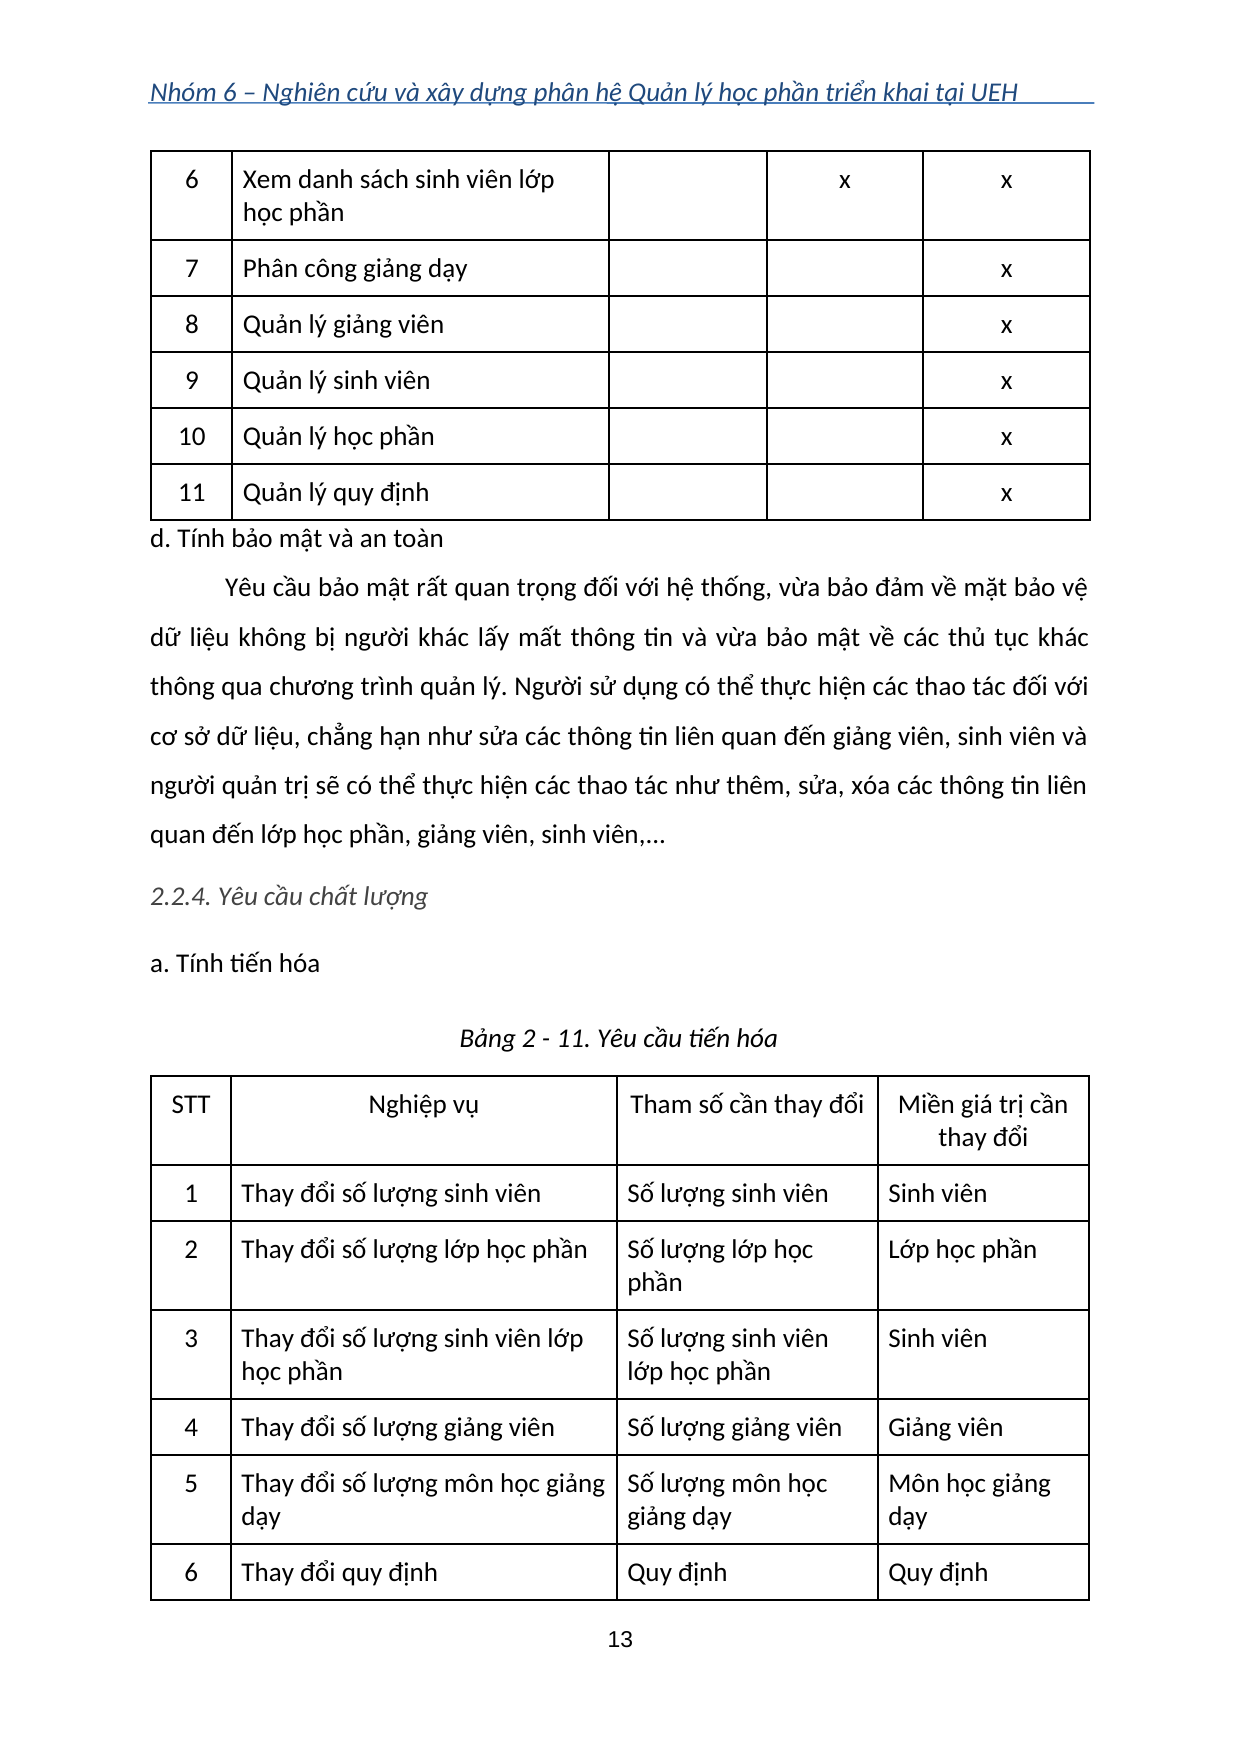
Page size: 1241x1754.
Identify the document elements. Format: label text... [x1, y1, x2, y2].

table_cell Quản lý học phần [233, 409, 608, 463]
table_cell [610, 465, 766, 519]
table_cell Thay đổi quy định [232, 1545, 616, 1599]
table_cell Xem danh sách sinh viên lớp học phần [233, 152, 608, 239]
table_cell Thay đổi số lượng sinh viên lớp học phần [232, 1311, 616, 1398]
table_cell Quản lý quy định [233, 465, 608, 519]
table_cell Giảng viên [879, 1400, 1088, 1454]
table_cell Phân công giảng dạy [233, 241, 608, 295]
table_cell Số lượng sinh viên lớp học phần [618, 1311, 877, 1398]
subtitle 2.2.4. Yêu cầu chất lượng [150, 879, 1090, 913]
table_cell Thay đổi số lượng sinh viên [232, 1166, 616, 1220]
table_cell [768, 465, 922, 519]
table_cell [610, 409, 766, 463]
table_cell Sinh viên [879, 1166, 1088, 1220]
table_cell Số lượng giảng viên [618, 1400, 877, 1454]
table_cell 4 [152, 1400, 230, 1454]
table_cell 6 [152, 152, 231, 239]
table_cell Thay đổi số lượng lớp học phần [232, 1222, 616, 1309]
table_cell [610, 353, 766, 407]
table_cell x [924, 353, 1089, 407]
table_cell [610, 297, 766, 351]
table_cell x [924, 297, 1089, 351]
table_cell [610, 152, 766, 239]
table_cell Lớp học phần [879, 1222, 1088, 1309]
table_cell x [924, 241, 1089, 295]
text a. Tính tiến hóa [150, 947, 1090, 980]
table_header Nghiệp vụ [232, 1077, 616, 1164]
table_header STT [152, 1077, 230, 1164]
table_cell 11 [152, 465, 231, 519]
table_cell 2 [152, 1222, 230, 1309]
table_cell Thay đổi số lượng giảng viên [232, 1400, 616, 1454]
table_cell Sinh viên [879, 1311, 1088, 1398]
table_cell 8 [152, 297, 231, 351]
table_cell [768, 353, 922, 407]
table_cell x [768, 152, 922, 239]
table_header Tham số cần thay đổi [618, 1077, 877, 1164]
table_cell Số lượng sinh viên [618, 1166, 877, 1220]
table_cell Thay đổi số lượng môn học giảng dạy [232, 1456, 616, 1543]
text Yêu cầu bảo mật rất quan trọng đối với hệ thống, vừa bảo đảm về mặt bảo vệ dữ liệu không bị người khác lấy mất thông tin và vừa bảo mật về các thủ tục khác thông qua chương trình quản lý. Người sử dụng có thể thực hiện các thao tác đối với cơ sở dữ liệu, chẳng hạn như sửa các thông tin liên quan đến giảng viên, sinh viên và người quản trị sẽ có thể thực hiện các thao tác như thêm, sửa, xóa các thông tin liên quan đến lớp học phần, giảng viên, sinh viên,... [150, 570, 1090, 851]
table_cell [610, 241, 766, 295]
table_cell Môn học giảng dạy [879, 1456, 1088, 1543]
table_cell x [924, 409, 1089, 463]
table_cell Quy định [618, 1545, 877, 1599]
table_cell Số lượng lớp học phần [618, 1222, 877, 1309]
table_cell [768, 297, 922, 351]
table_cell Số lượng môn học giảng dạy [618, 1456, 877, 1543]
table_cell Quản lý sinh viên [233, 353, 608, 407]
table_cell x [924, 465, 1089, 519]
table_cell 5 [152, 1456, 230, 1543]
table_cell [768, 241, 922, 295]
table_cell 7 [152, 241, 231, 295]
table_cell 3 [152, 1311, 230, 1398]
table_cell 10 [152, 409, 231, 463]
table_cell 1 [152, 1166, 230, 1220]
table_cell x [924, 152, 1089, 239]
text d. Tính bảo mật và an toàn [150, 521, 1090, 554]
table_cell Quy định [879, 1545, 1088, 1599]
text Bảng 2 - 11. Yêu cầu tiến hóa [150, 1021, 1090, 1054]
table_cell [768, 409, 922, 463]
table_cell 9 [152, 353, 231, 407]
table_cell 6 [152, 1545, 230, 1599]
table_header Miền giá trị cần thay đổi [879, 1077, 1088, 1164]
table_cell Quản lý giảng viên [233, 297, 608, 351]
